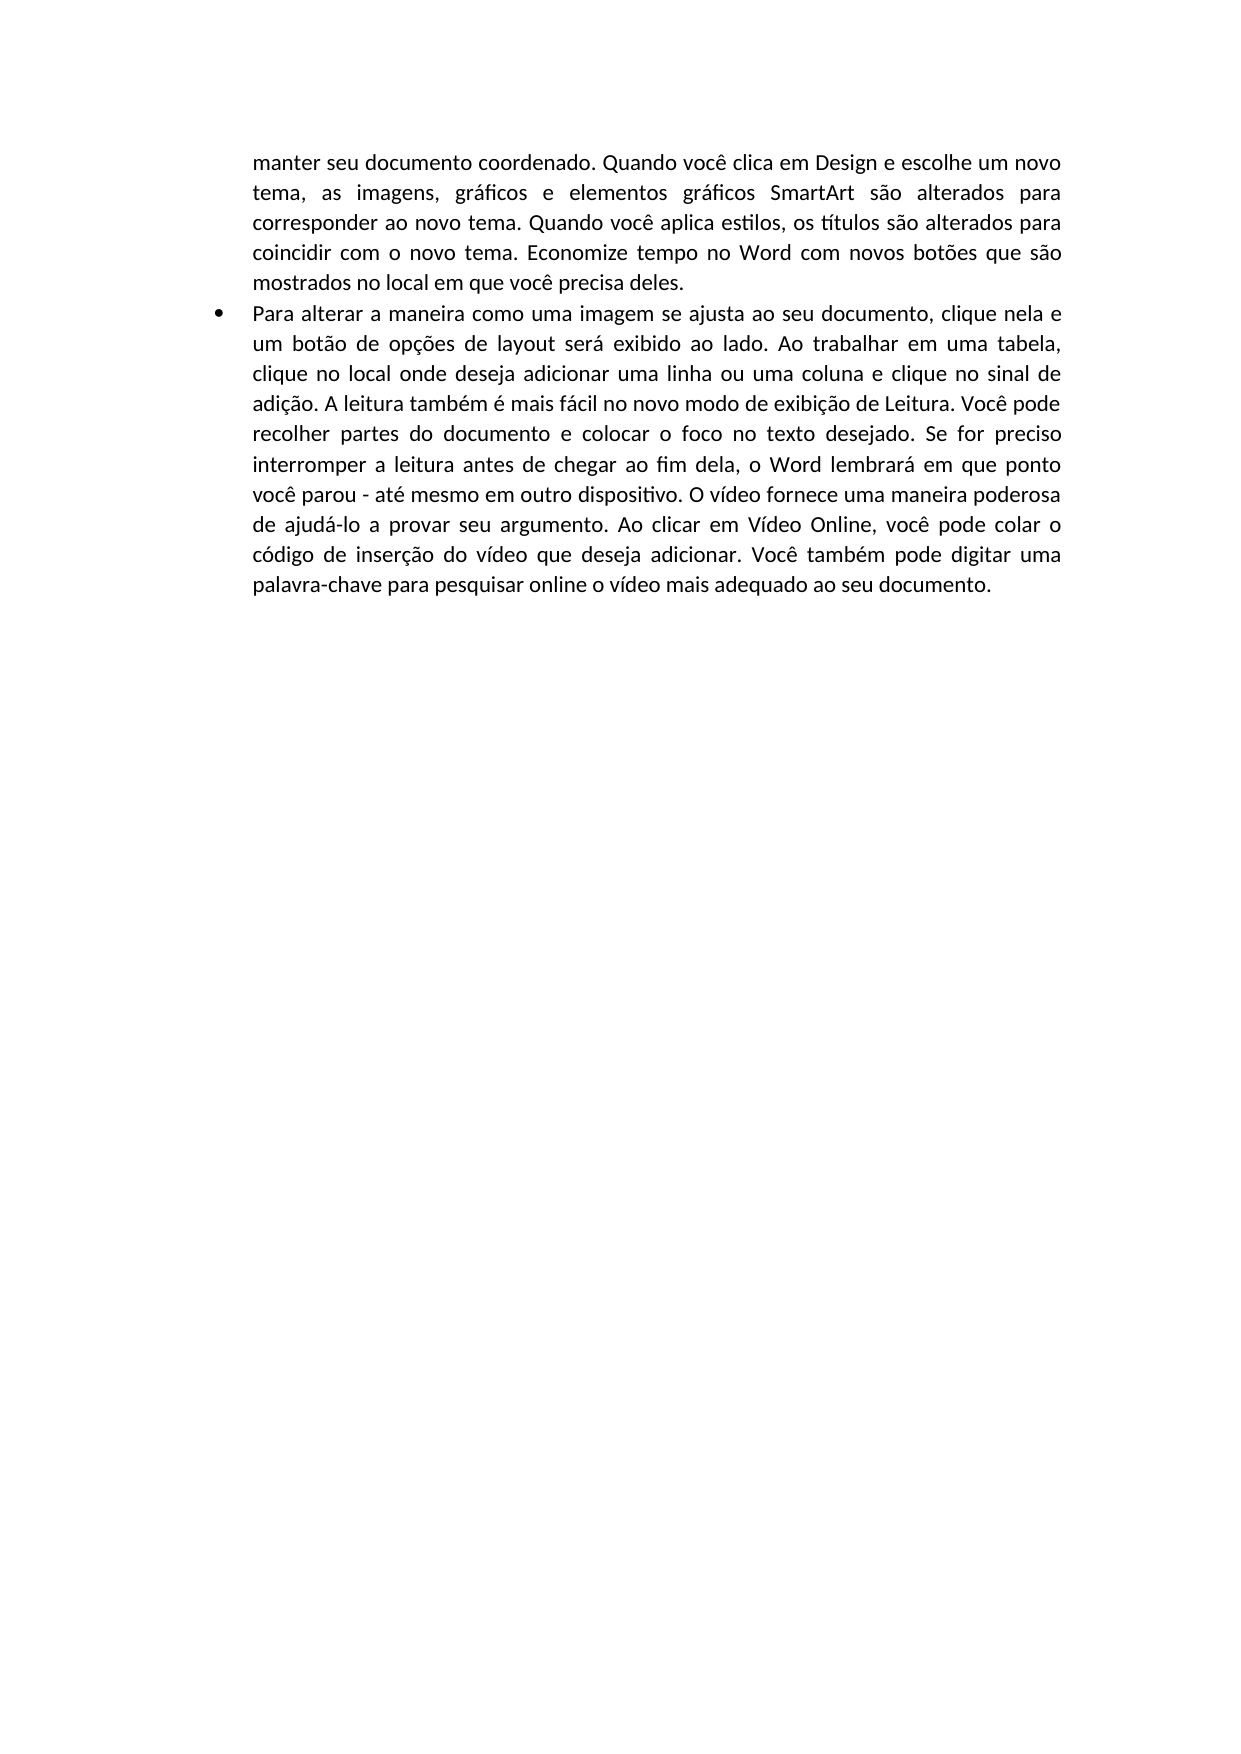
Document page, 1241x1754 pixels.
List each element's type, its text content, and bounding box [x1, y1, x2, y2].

list Para alterar a maneira como uma imagem se ajusta ao seu documento, clique nela e um botão de opções de layout será exibido ao lado. Ao trabalhar em uma tabela, clique no local onde deseja adicionar uma linha ou uma coluna e clique no sinal de adição. A leitura também é mais fácil no novo modo de exibição de Leitura. Você pode recolher partes do documento e colocar o foco no texto desejado. Se for preciso interromper a leitura antes de chegar ao fim dela, o Word lembrará em que ponto você parou - até mesmo em outro dispositivo. O vídeo fornece uma maneira poderosa de ajudá-lo a provar seu argumento. Ao clicar em Vídeo Online, você pode colar o código de inserção do vídeo que deseja adicionar. Você também pode digitar uma palavra-chave para pesquisar online o vídeo mais adequado ao seu documento. [215, 299, 1063, 598]
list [215, 148, 1063, 296]
